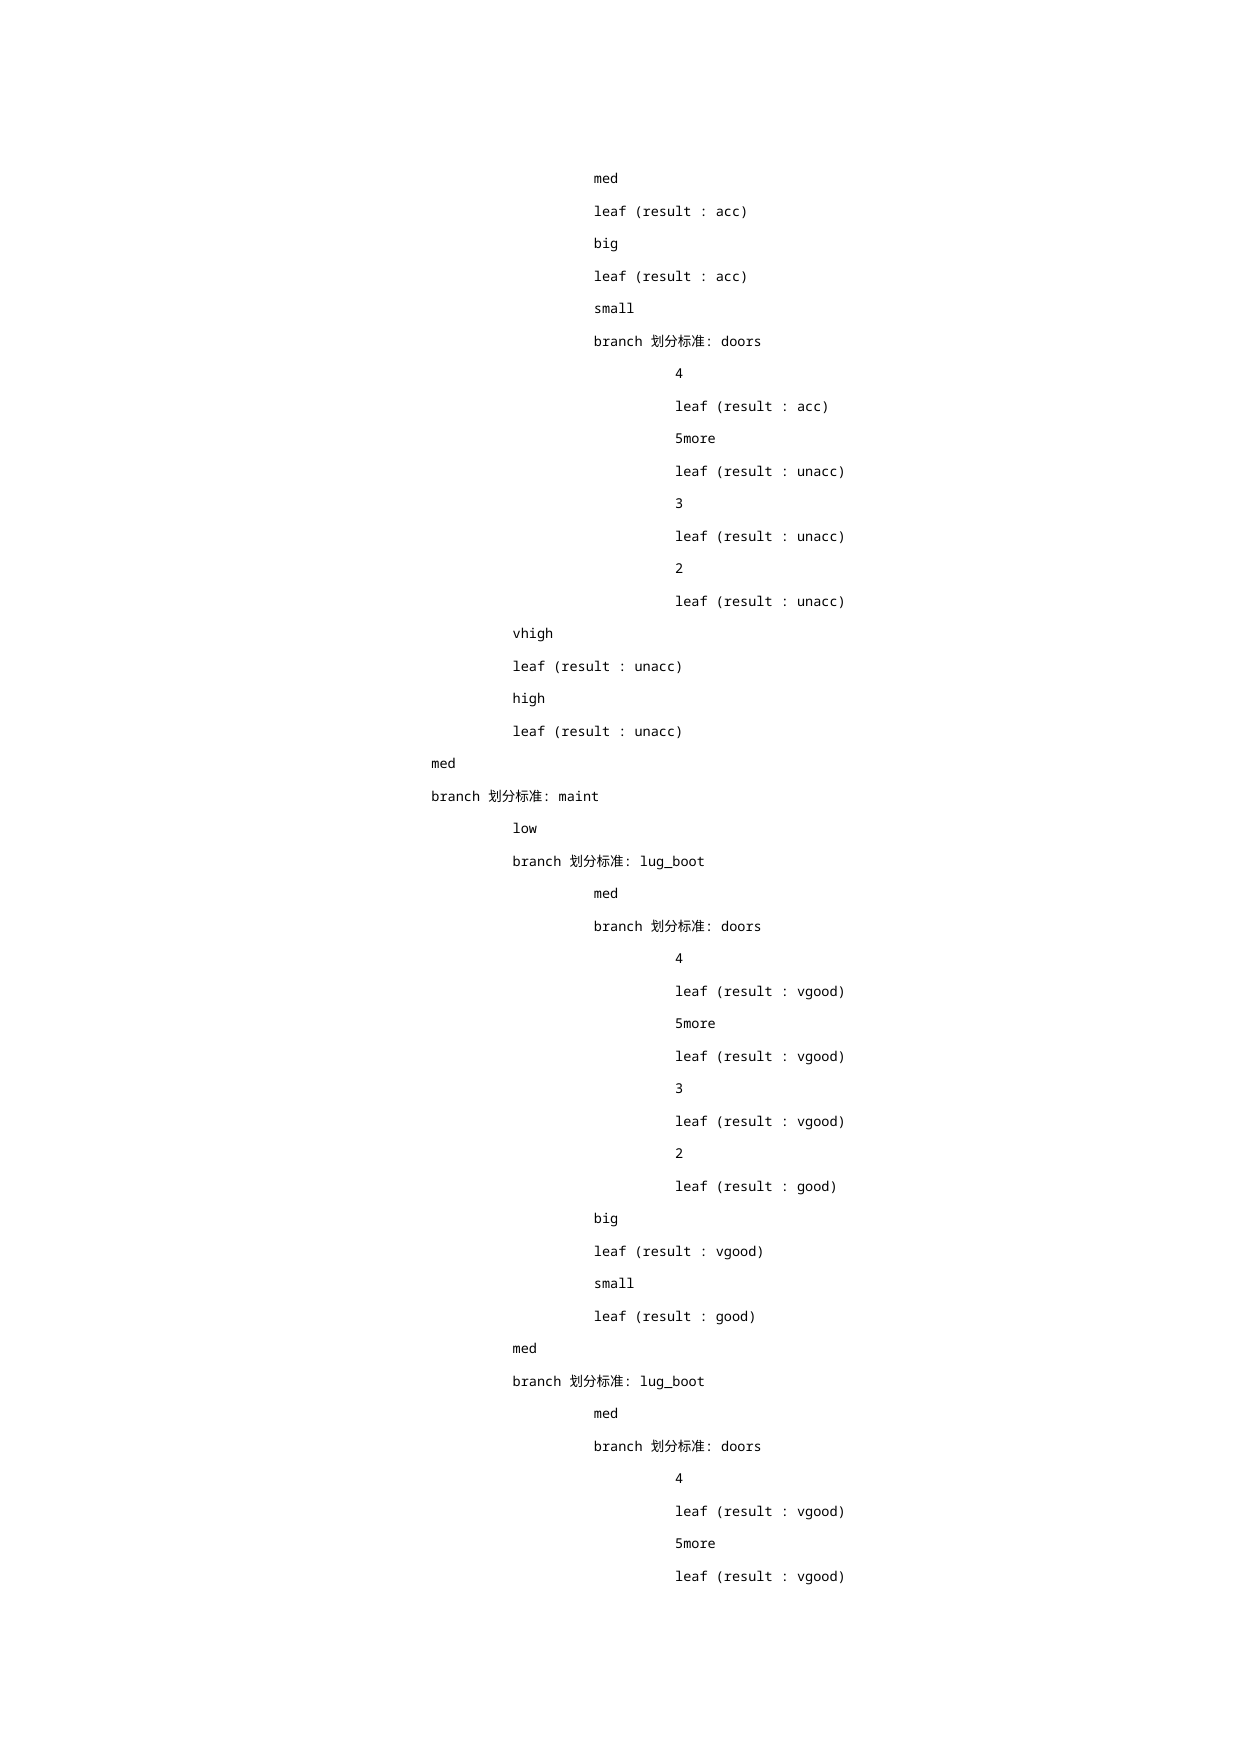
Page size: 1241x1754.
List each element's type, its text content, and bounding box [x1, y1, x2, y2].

text med [187, 747, 1053, 779]
text 2 [187, 552, 1053, 584]
text branch 划分标准: lug_boot [187, 1364, 1053, 1397]
text leaf (result : unacc) [187, 714, 1053, 747]
text leaf (result : vgood) [187, 974, 1053, 1007]
text small [187, 1267, 1053, 1299]
text leaf (result : acc) [187, 389, 1053, 422]
text leaf (result : vgood) [187, 1039, 1053, 1072]
text branch 划分标准: doors [187, 909, 1053, 942]
text low [187, 812, 1053, 844]
text 2 [187, 1137, 1053, 1169]
text leaf (result : vgood) [187, 1494, 1053, 1527]
text leaf (result : good) [187, 1299, 1053, 1332]
text leaf (result : vgood) [187, 1104, 1053, 1137]
text leaf (result : unacc) [187, 584, 1053, 617]
text med [187, 1397, 1053, 1429]
text 4 [187, 1462, 1053, 1494]
text leaf (result : good) [187, 1169, 1053, 1202]
text leaf (result : unacc) [187, 454, 1053, 487]
text 3 [187, 487, 1053, 519]
text 4 [187, 357, 1053, 389]
text leaf (result : vgood) [187, 1234, 1053, 1267]
text leaf (result : acc) [187, 194, 1053, 227]
text high [187, 682, 1053, 714]
text med [187, 162, 1053, 194]
text leaf (result : acc) [187, 259, 1053, 292]
text 4 [187, 942, 1053, 974]
text branch 划分标准: doors [187, 1429, 1053, 1462]
text big [187, 1202, 1053, 1234]
text 5more [187, 1007, 1053, 1039]
text branch 划分标准: doors [187, 324, 1053, 357]
text 5more [187, 422, 1053, 454]
text leaf (result : unacc) [187, 649, 1053, 682]
text big [187, 227, 1053, 259]
text med [187, 1332, 1053, 1364]
text leaf (result : vgood) [187, 1559, 1053, 1592]
text 5more [187, 1527, 1053, 1559]
text branch 划分标准: maint [187, 779, 1053, 812]
text med [187, 877, 1053, 909]
text vhigh [187, 617, 1053, 649]
text branch 划分标准: lug_boot [187, 844, 1053, 877]
text leaf (result : unacc) [187, 519, 1053, 552]
text 3 [187, 1072, 1053, 1104]
text small [187, 292, 1053, 324]
